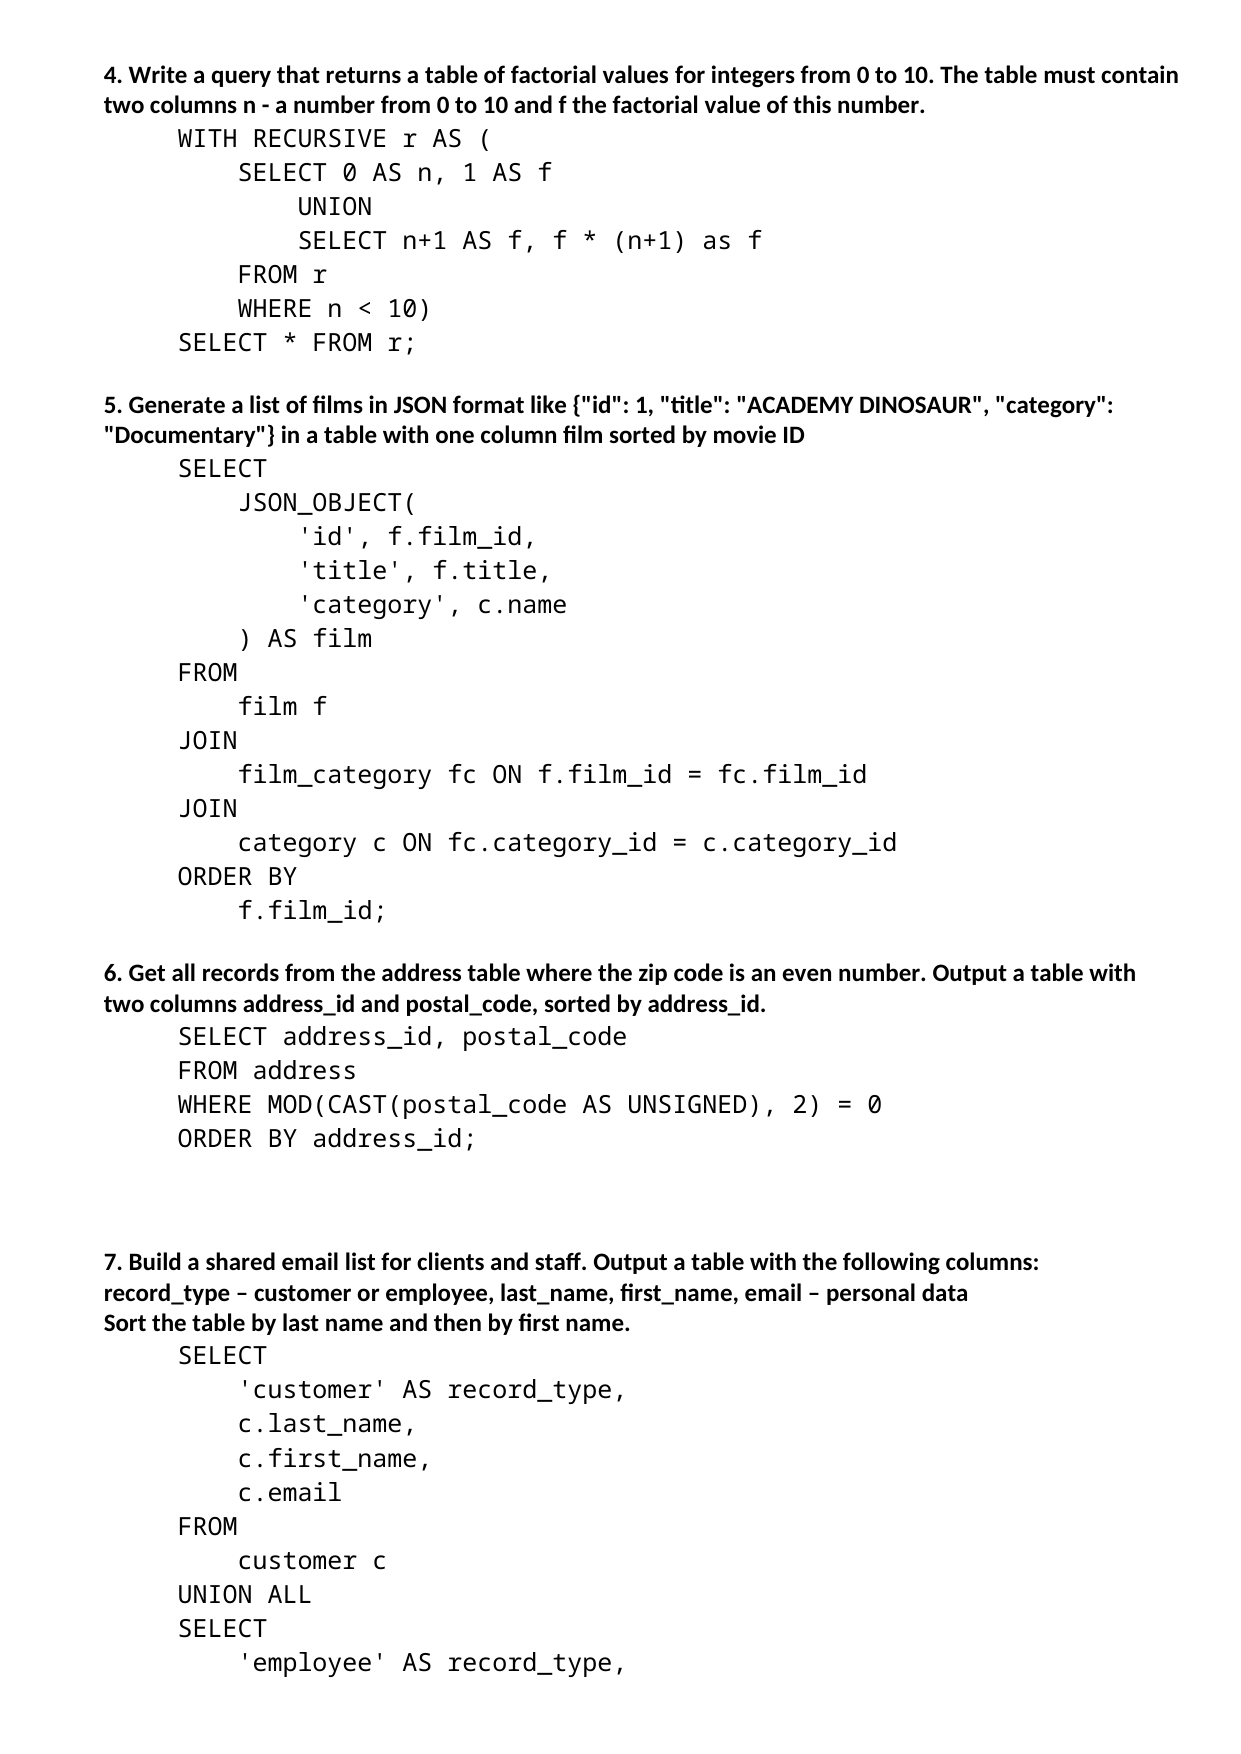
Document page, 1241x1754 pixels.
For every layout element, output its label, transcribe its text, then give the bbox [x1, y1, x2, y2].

text c.first_name, [177, 1440, 1181, 1474]
text ORDER BY address_id; [177, 1121, 1181, 1155]
text FROM r [177, 256, 1181, 291]
text 'category', c.name [177, 586, 1181, 621]
text SELECT n+1 AS f, f * (n+1) as f [177, 222, 1181, 256]
text JOIN [177, 791, 1181, 825]
text WITH RECURSIVE r AS ( [177, 120, 1181, 154]
text UNION ALL [177, 1576, 1181, 1611]
text 5. Generate a list of films in JSON format like {"id": 1, "title": "ACADEMY DINOSAUR", "category": "Documentary"} in a table with one column film sorted by movie ID [103, 389, 1181, 450]
text record_type – customer or employee, last_name, first_name, email – personal data [103, 1277, 1181, 1307]
text WHERE n < 10) [177, 291, 1181, 324]
text JSON_OBJECT( [177, 484, 1181, 518]
text customer c [177, 1542, 1181, 1576]
text c.email [177, 1474, 1181, 1508]
text 'employee' AS record_type, [177, 1644, 1181, 1679]
text FROM [177, 654, 1181, 689]
text SELECT [177, 1611, 1181, 1644]
text 6. Get all records from the address table where the zip code is an even number. Output a table with two columns address_id and postal_code, sorted by address_id. [103, 958, 1181, 1019]
text FROM [177, 1508, 1181, 1542]
text ) AS film [177, 621, 1181, 654]
text 'customer' AS record_type, [177, 1372, 1181, 1406]
text SELECT [177, 1338, 1181, 1372]
text UNION [177, 188, 1181, 222]
text film f [177, 689, 1181, 723]
text SELECT [177, 450, 1181, 484]
text FROM address [177, 1053, 1181, 1087]
text 7. Build a shared email list for clients and staff. Output a table with the following columns: [103, 1246, 1181, 1277]
text film_category fc ON f.film_id = fc.film_id [177, 757, 1181, 791]
text JOIN [177, 723, 1181, 757]
text SELECT address_id, postal_code [177, 1019, 1181, 1053]
text 'id', f.film_id, [177, 518, 1181, 552]
text SELECT * FROM r; [177, 324, 1181, 359]
text f.film_id; [177, 893, 1181, 927]
text 4. Write a query that returns a table of factorial values ​​for integers from 0 to 10. The table must contain two columns n - a number from 0 to 10 and f the factorial value of this number. [103, 59, 1181, 120]
text c.last_name, [177, 1406, 1181, 1440]
text 'title', f.title, [177, 552, 1181, 586]
text Sort the table by last name and then by first name. [103, 1307, 1181, 1338]
text category c ON fc.category_id = c.category_id [177, 825, 1181, 859]
text WHERE MOD(CAST(postal_code AS UNSIGNED), 2) = 0 [177, 1087, 1181, 1121]
text ORDER BY [177, 859, 1181, 893]
text SELECT 0 AS n, 1 AS f [177, 154, 1181, 188]
